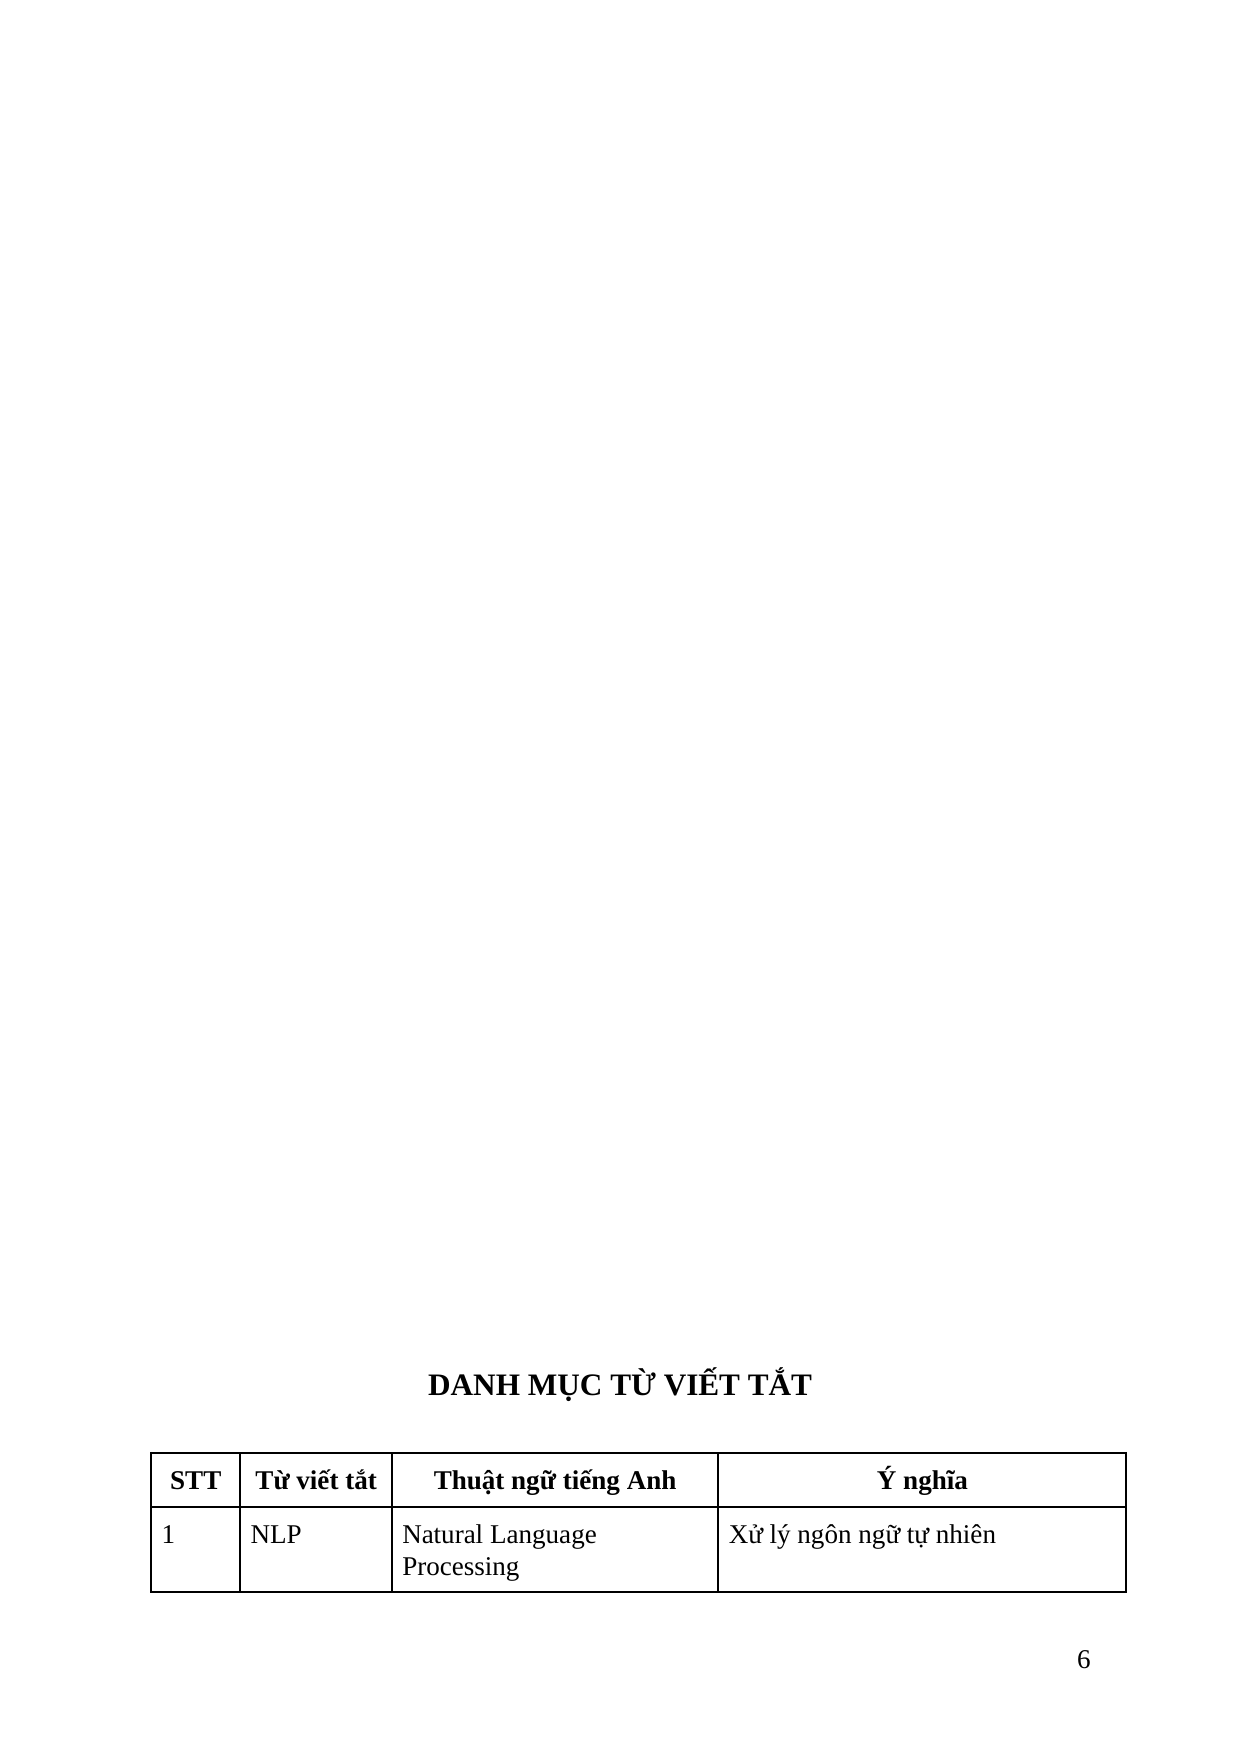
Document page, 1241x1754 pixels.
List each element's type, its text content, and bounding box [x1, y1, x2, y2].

table_cell NLP [241, 1508, 391, 1591]
table_cell Xử lý ngôn ngữ tự nhiên [719, 1508, 1125, 1591]
table_cell Natural Language Processing [393, 1508, 717, 1591]
table_cell 1 [152, 1508, 239, 1591]
table_header STT [152, 1454, 239, 1506]
table_header Từ viết tắt [241, 1454, 391, 1506]
table_header Ý nghĩa [719, 1454, 1125, 1506]
table_header Thuật ngữ tiếng Anh [393, 1454, 717, 1506]
subtitle DANH MỤC TỪ VIẾT TẮT [150, 1367, 1090, 1402]
